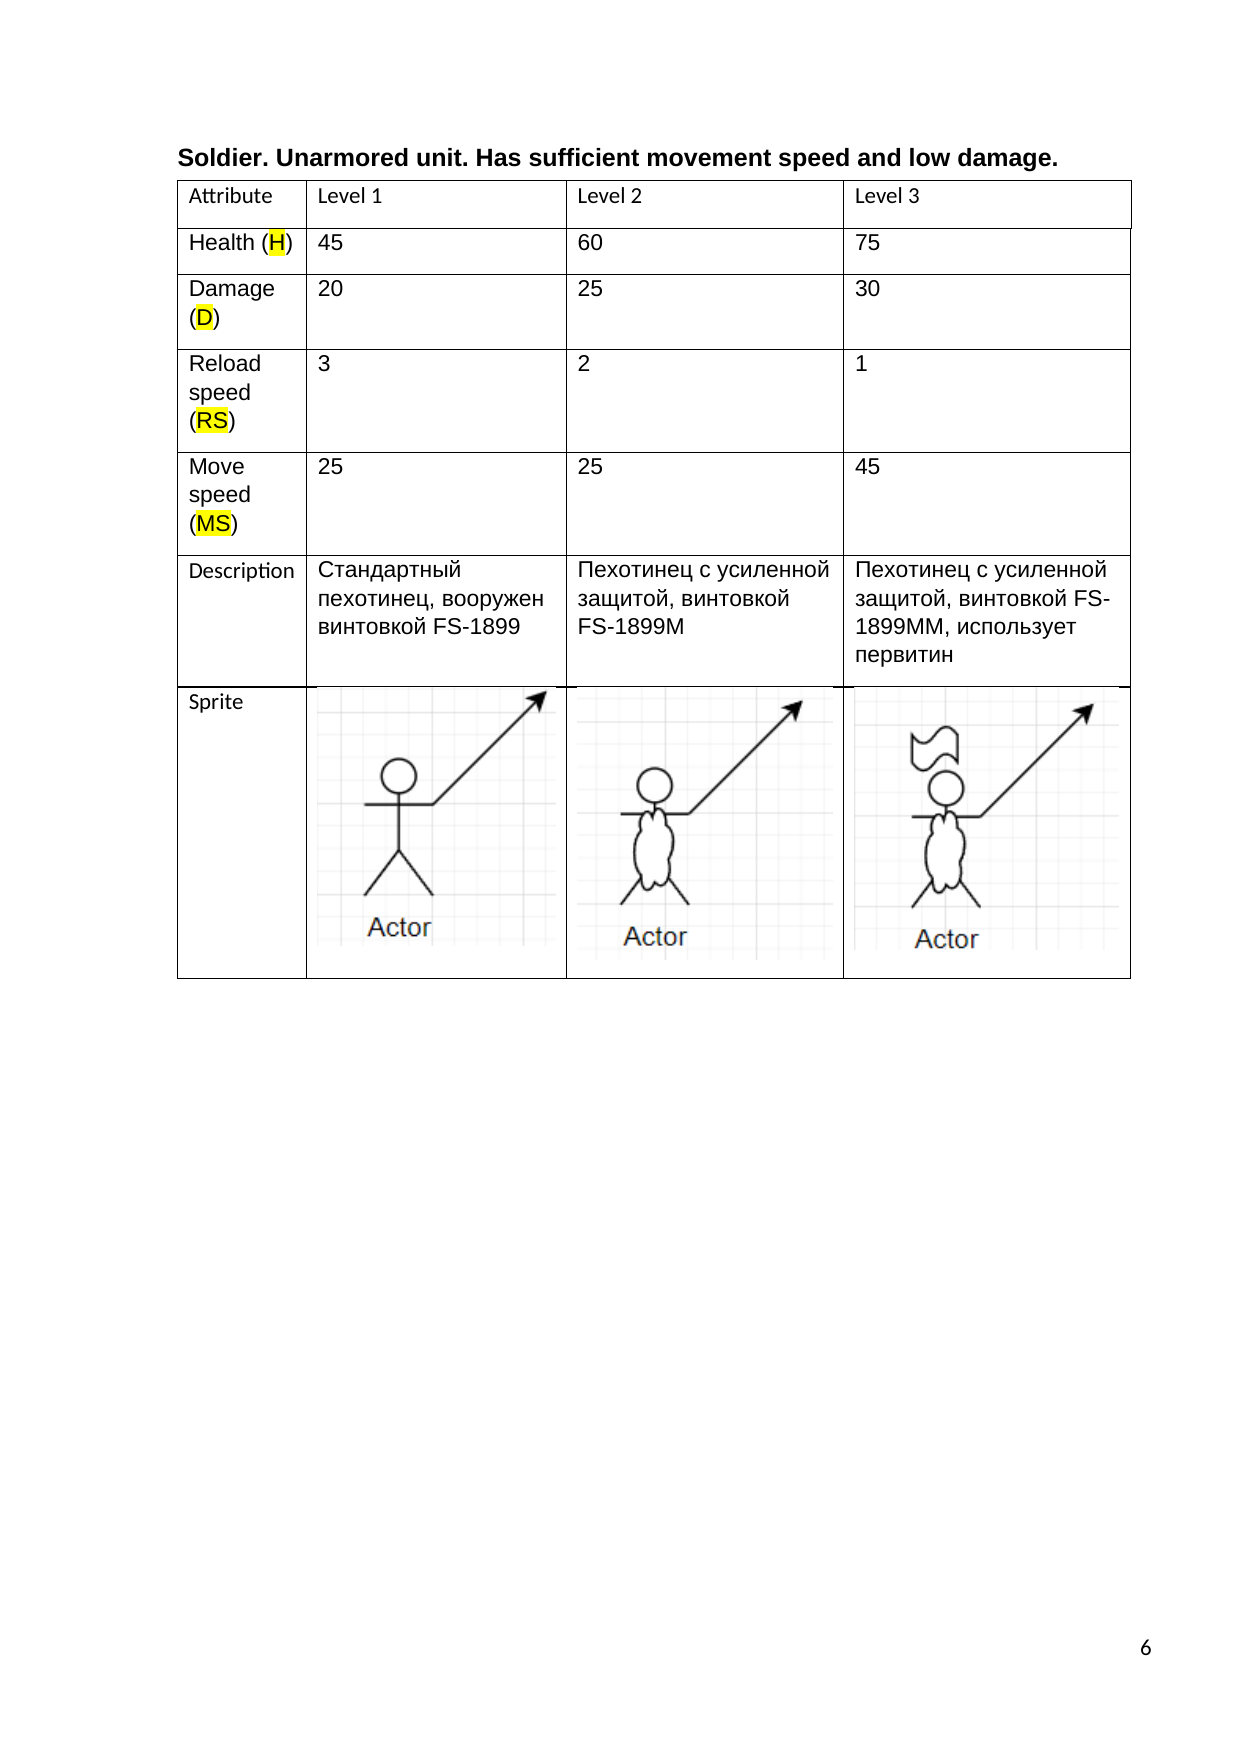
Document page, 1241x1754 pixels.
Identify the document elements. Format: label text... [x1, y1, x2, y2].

picture [854, 687, 1119, 950]
table_cell Reload speed (RS) [178, 350, 306, 452]
table_header Level 1 [307, 181, 566, 228]
table_cell 25 [307, 453, 566, 555]
table_cell Health (H) [178, 229, 306, 274]
table_cell 2 [567, 350, 843, 452]
picture [577, 687, 833, 960]
table_cell Пехотинец с усиленной защитой, винтовкой FS-1899MM, использует первитин [844, 556, 1130, 686]
table_cell 45 [307, 229, 566, 274]
table_cell 25 [567, 453, 843, 555]
table_cell Move speed (MS) [178, 453, 306, 555]
table_cell 1 [844, 350, 1130, 452]
table_cell 30 [844, 275, 1130, 349]
picture [317, 687, 556, 946]
table_header Level 3 [844, 181, 1131, 228]
table_cell 45 [844, 453, 1130, 555]
table_cell Description [178, 556, 306, 686]
table_header Attribute [178, 181, 306, 228]
table_cell [567, 688, 843, 978]
table_cell 25 [567, 275, 843, 349]
table_cell [844, 688, 1130, 978]
subtitle Soldier. Unarmored unit. Has sufficient movement speed and low damage. [177, 143, 1152, 172]
table_cell Sprite [178, 688, 306, 978]
table_cell 20 [307, 275, 566, 349]
table_cell [307, 688, 566, 978]
table_header Level 2 [567, 181, 843, 228]
table_cell Damage (D) [178, 275, 306, 349]
table_cell Стандартный пехотинец, вооружен винтовкой FS-1899 [307, 556, 566, 686]
table_cell 75 [844, 229, 1130, 274]
table_cell 3 [307, 350, 566, 452]
table_cell 60 [567, 229, 843, 274]
table_cell Пехотинец с усиленной защитой, винтовкой FS-1899M [567, 556, 843, 686]
